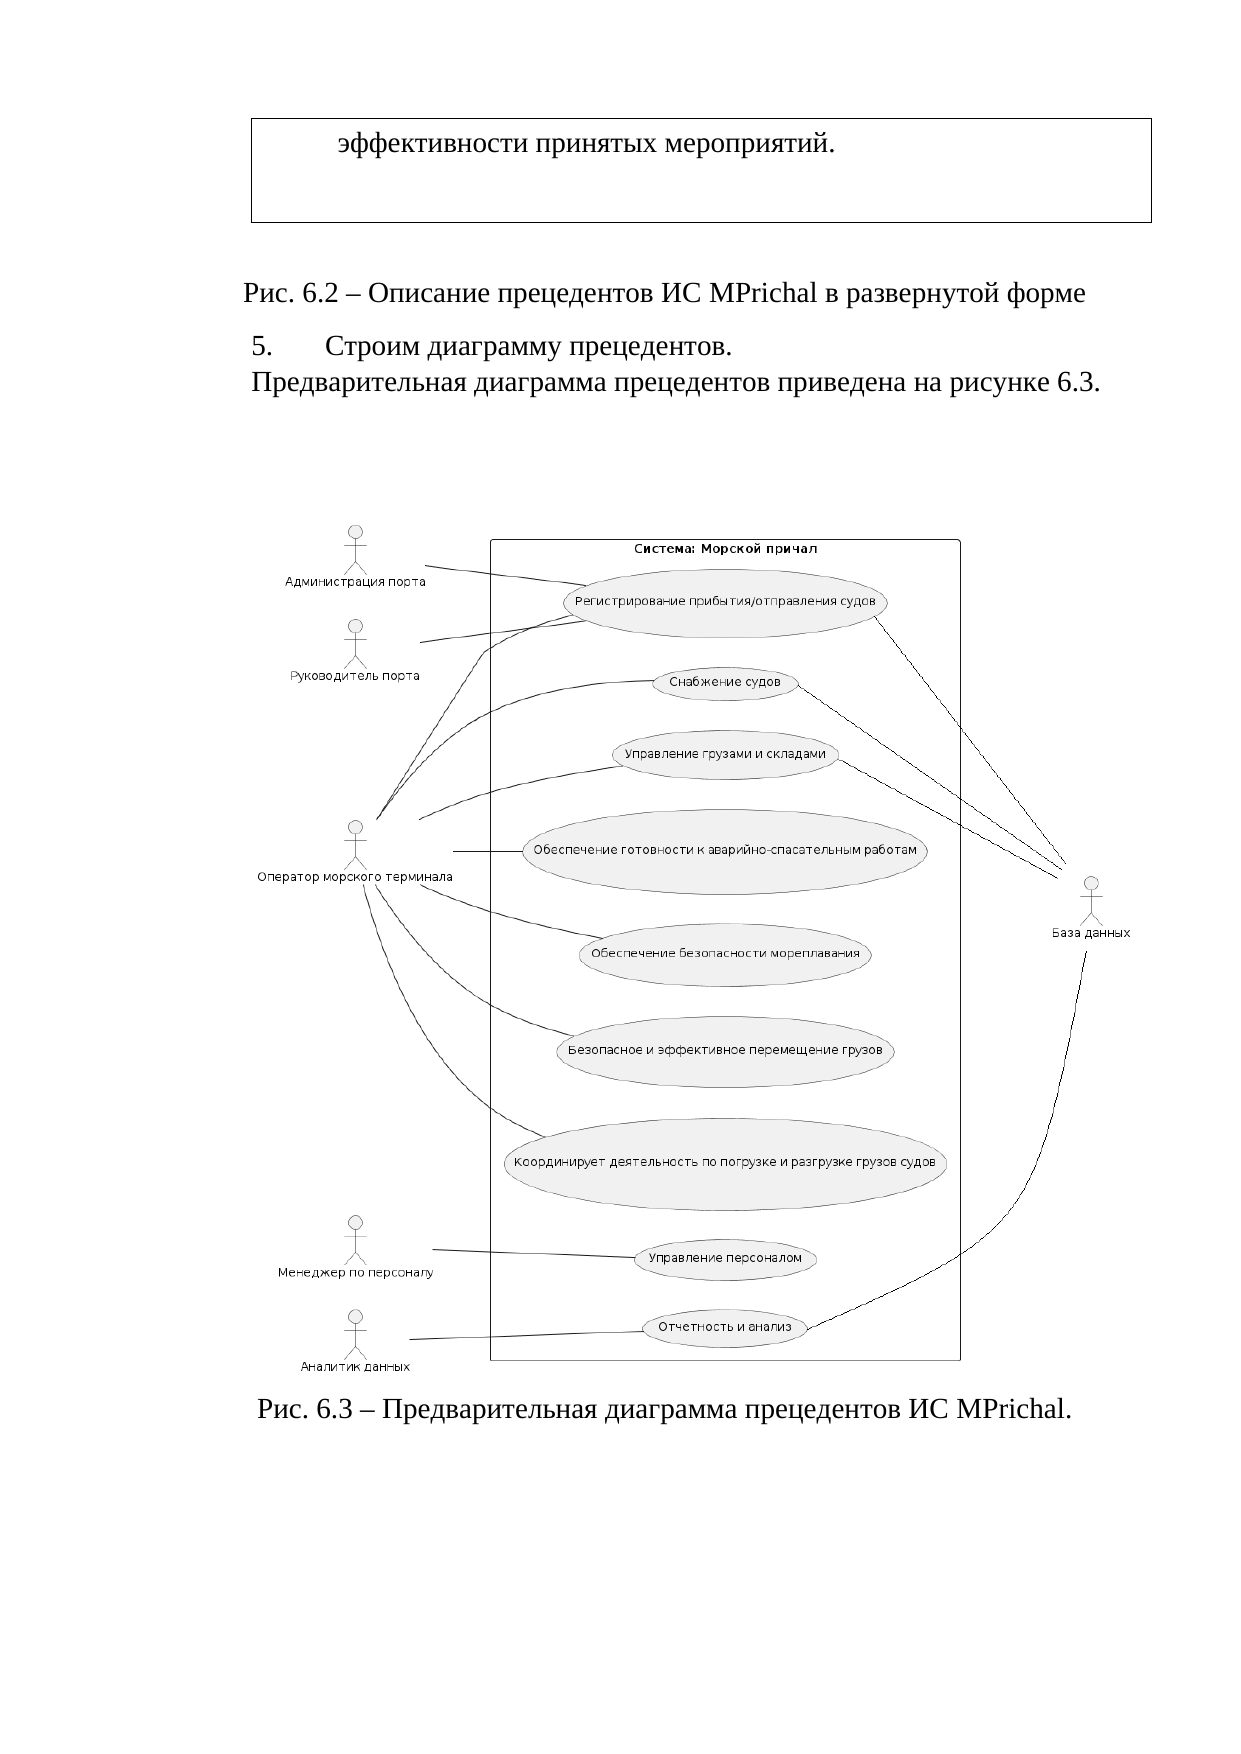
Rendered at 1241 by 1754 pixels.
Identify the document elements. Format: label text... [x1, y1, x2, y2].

list Предварительная диаграмма прецедентов приведена на рисунке 6.3. [177, 364, 1152, 398]
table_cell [252, 119, 1151, 222]
picture [252, 498, 1152, 1377]
list Строим диаграмму прецедентов. [177, 328, 1152, 362]
text Рис. 6.3 – Предварительная диаграмма прецедентов ИС MPrichal. [177, 1391, 1152, 1424]
text Рис. 6.2 – Описание прецедентов ИС MPrichal в развернутой форме [177, 276, 1152, 309]
